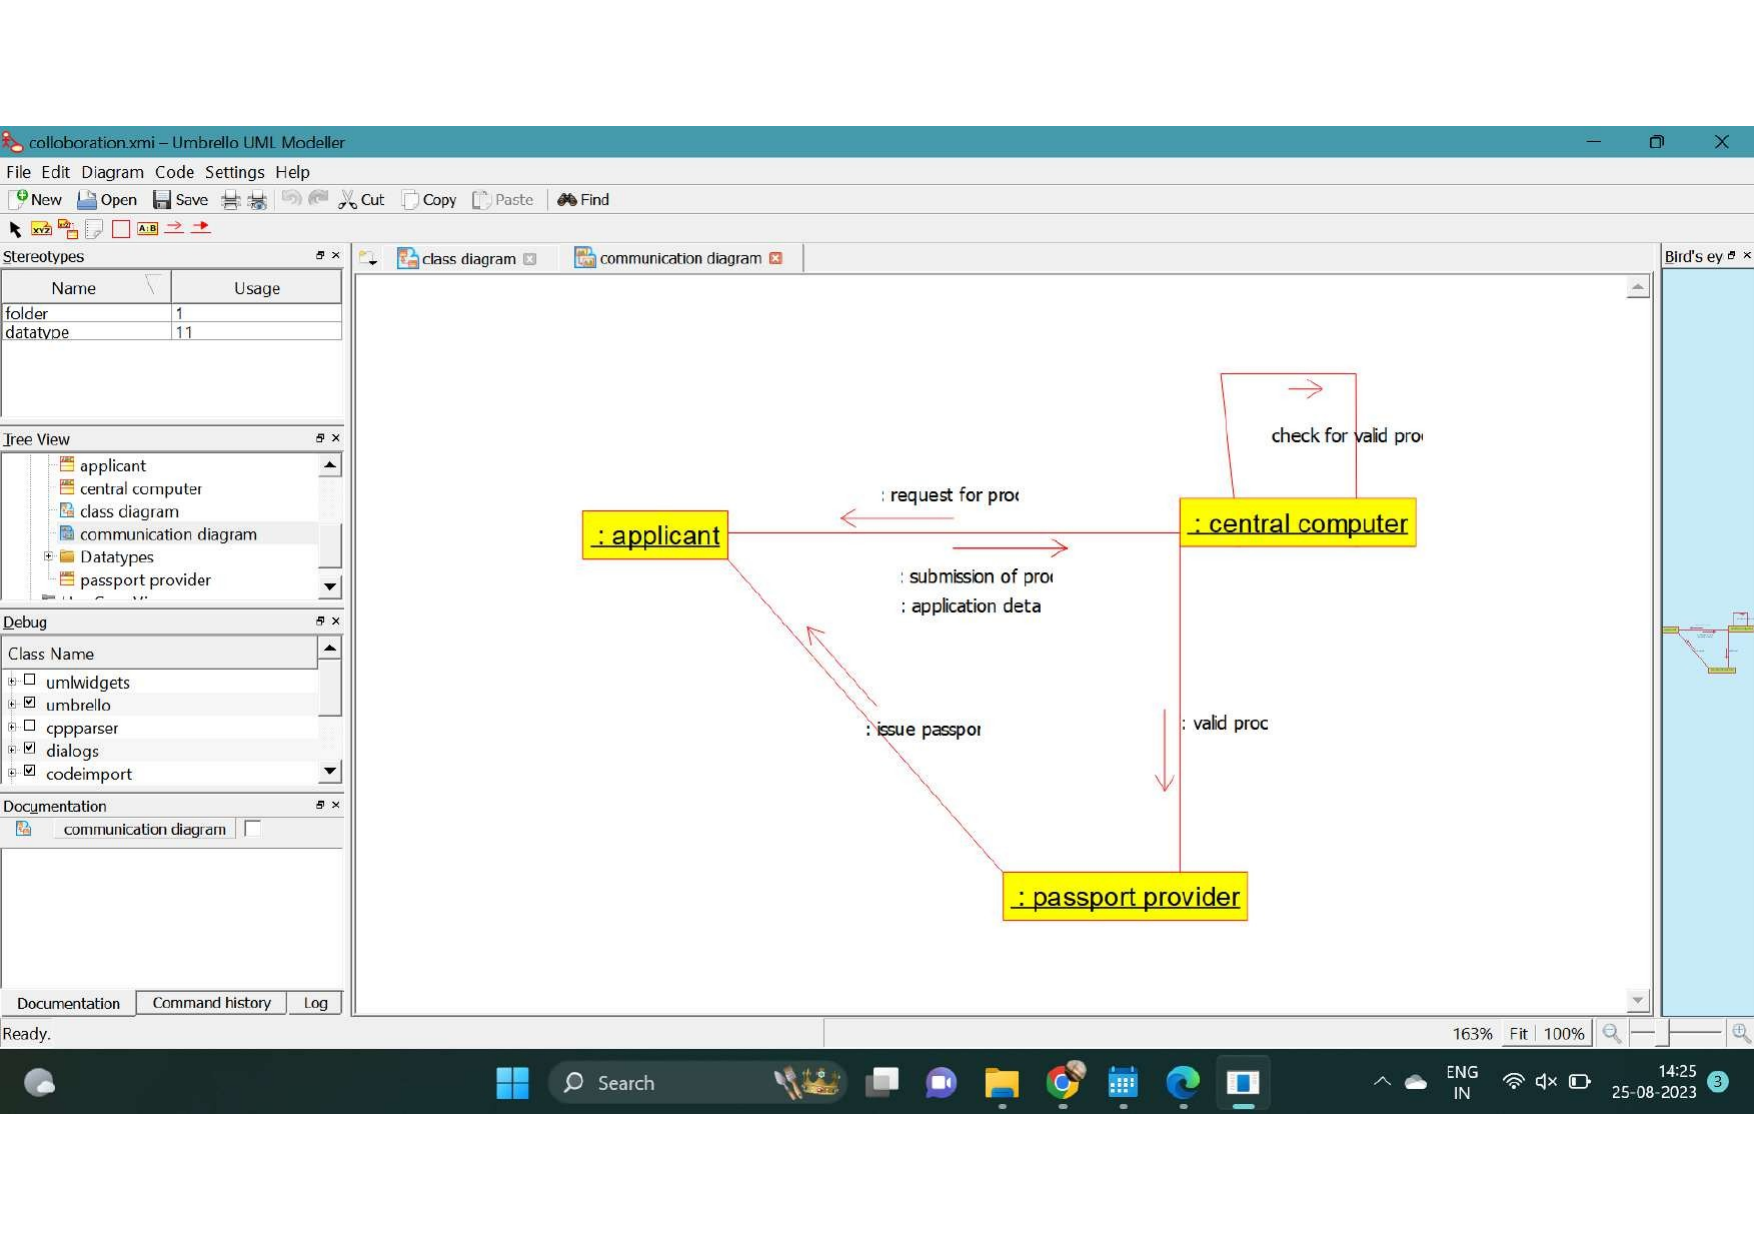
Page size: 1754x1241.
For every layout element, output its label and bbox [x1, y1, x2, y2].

picture [0, 126, 1754, 1114]
